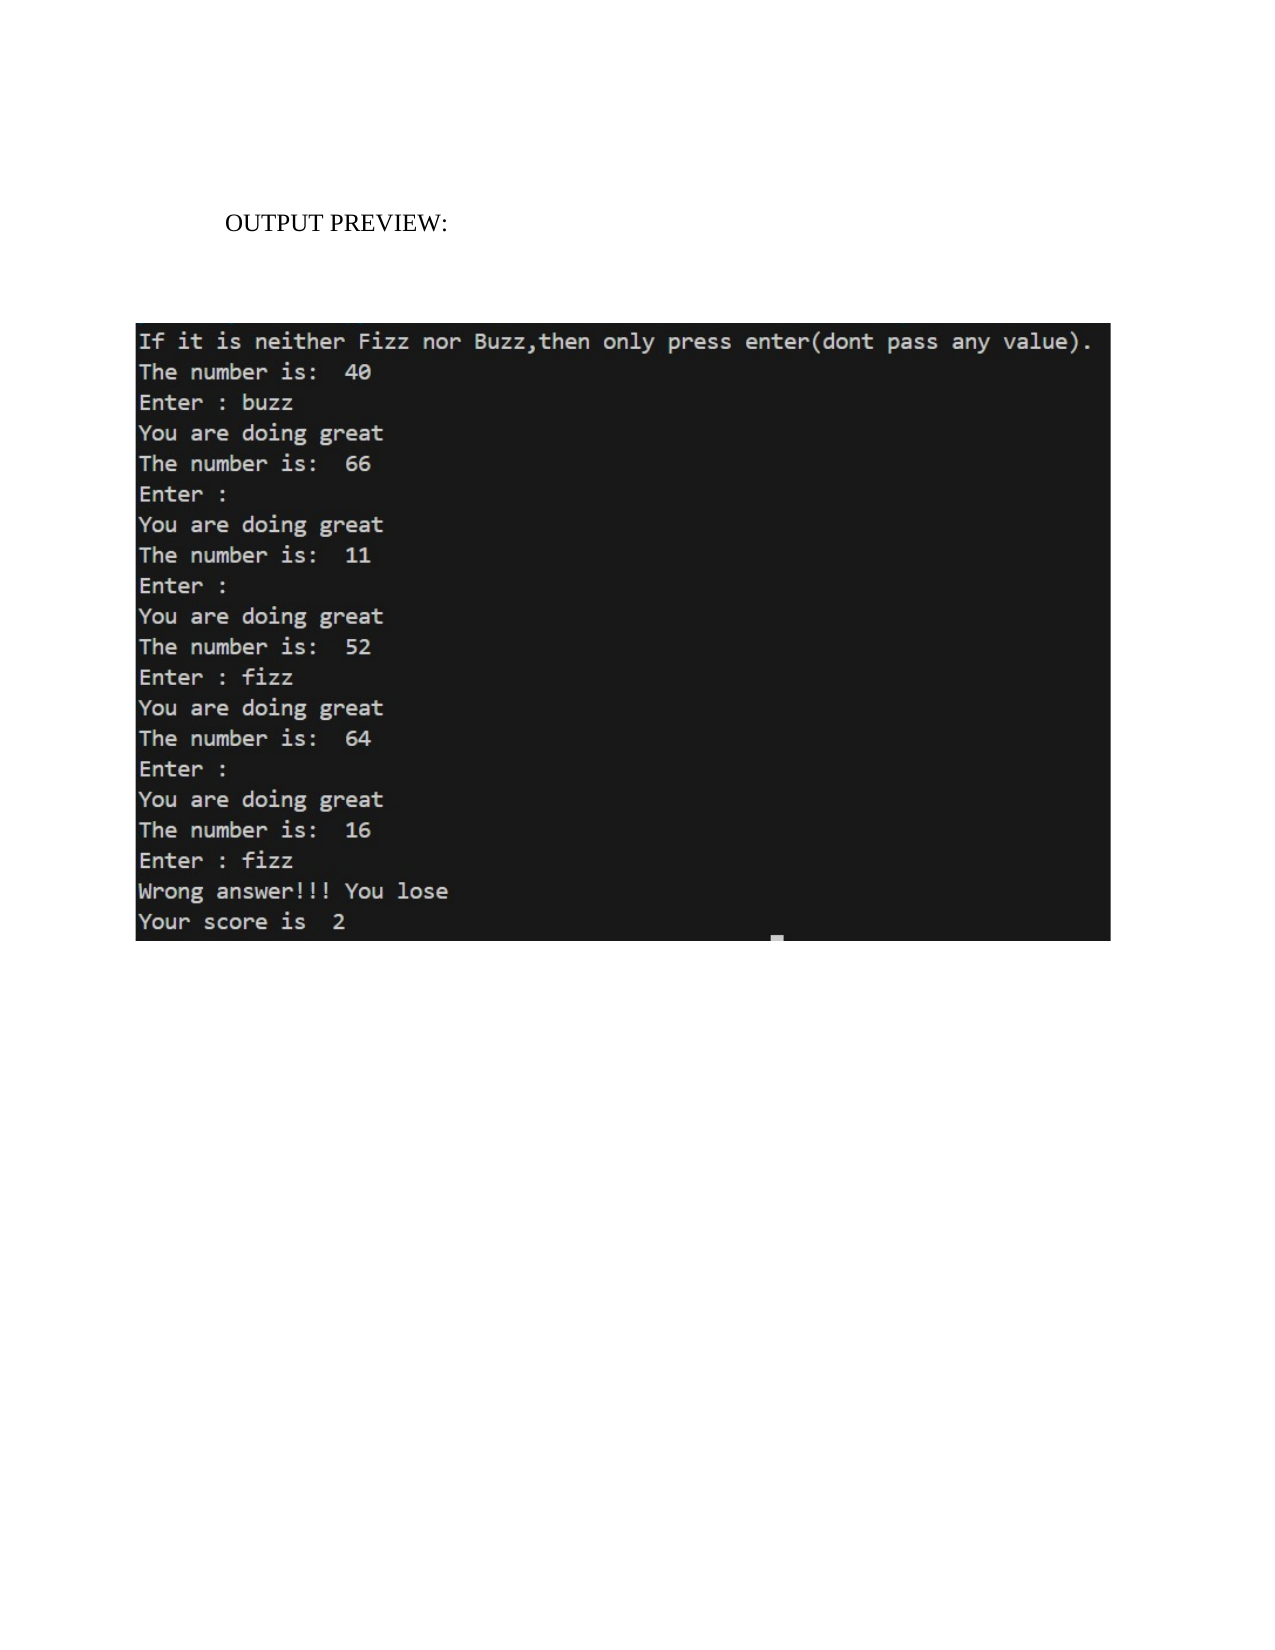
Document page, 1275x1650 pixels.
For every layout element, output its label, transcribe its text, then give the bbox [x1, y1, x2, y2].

text OUTPUT PREVIEW: [225, 208, 1125, 237]
picture [135, 323, 1111, 941]
